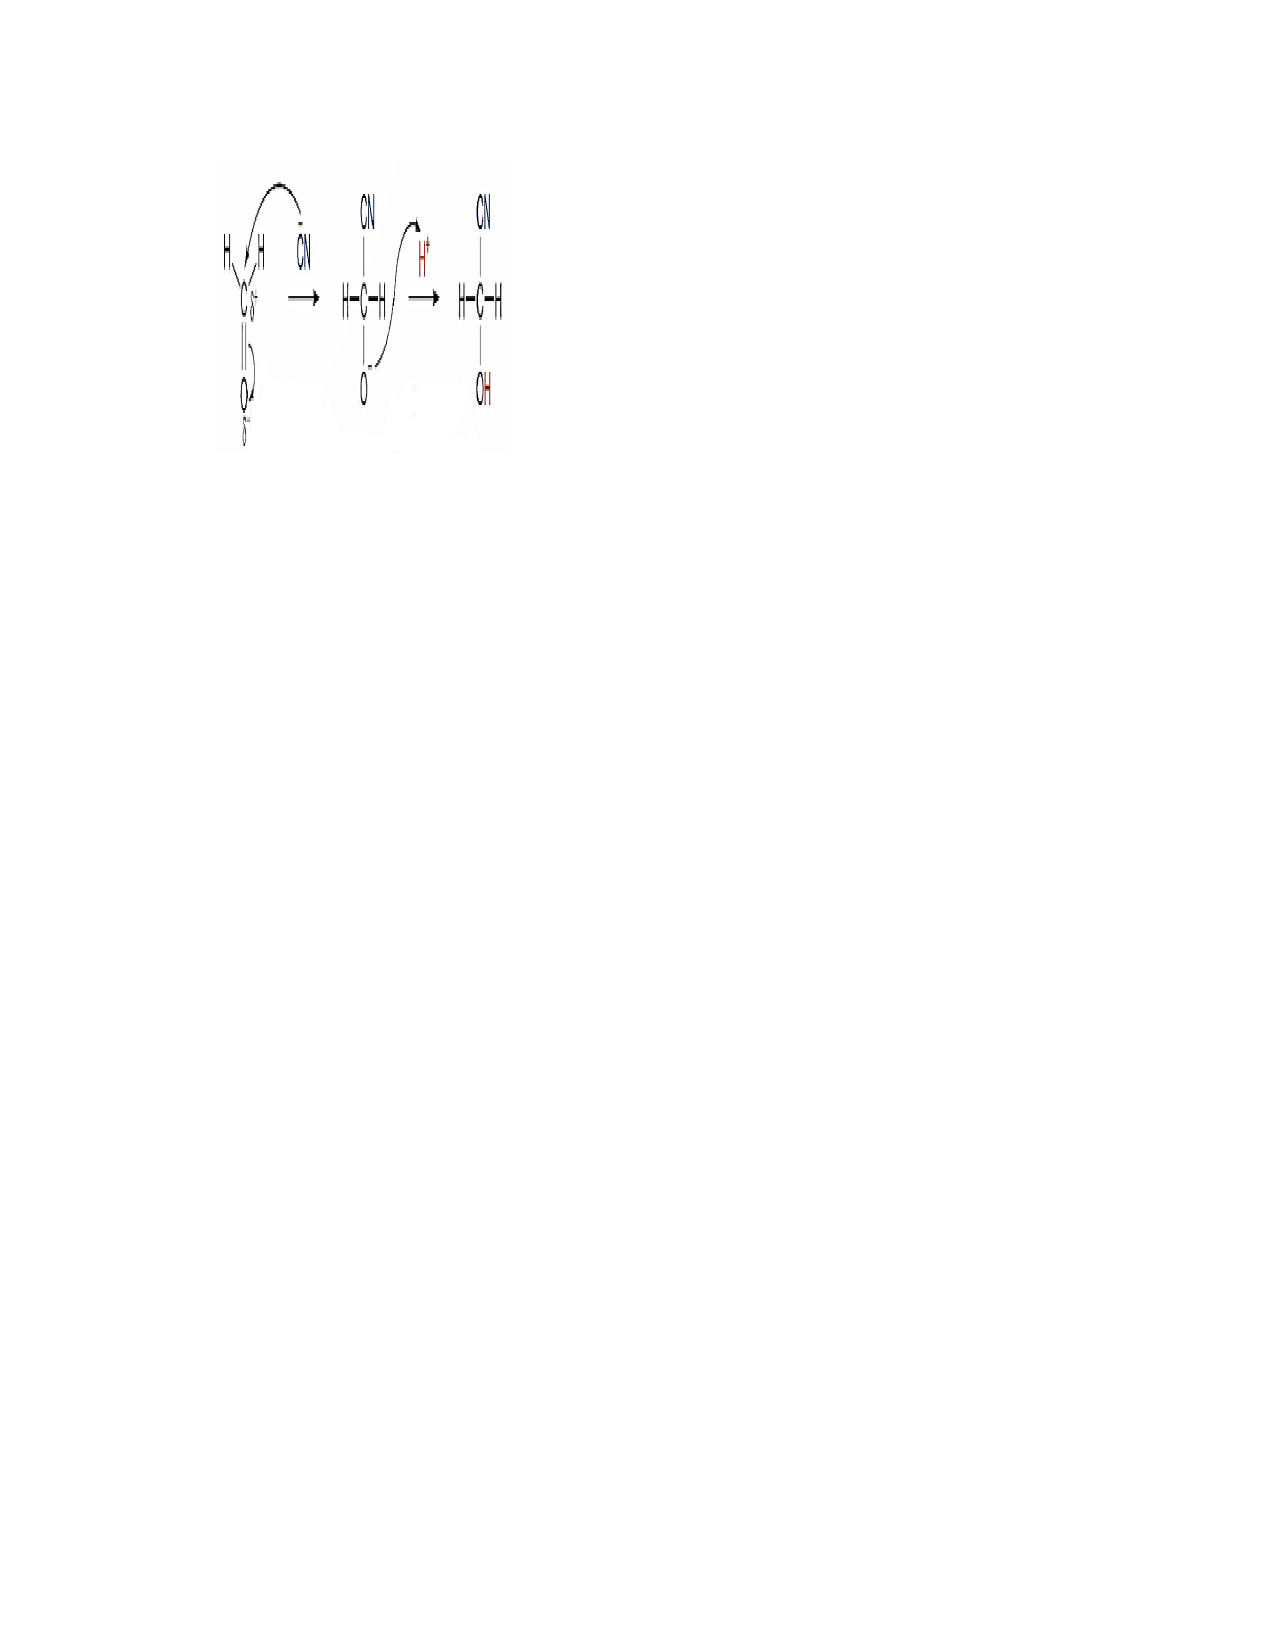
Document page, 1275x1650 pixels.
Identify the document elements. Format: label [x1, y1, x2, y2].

text [187, 150, 1087, 493]
picture [206, 150, 519, 463]
